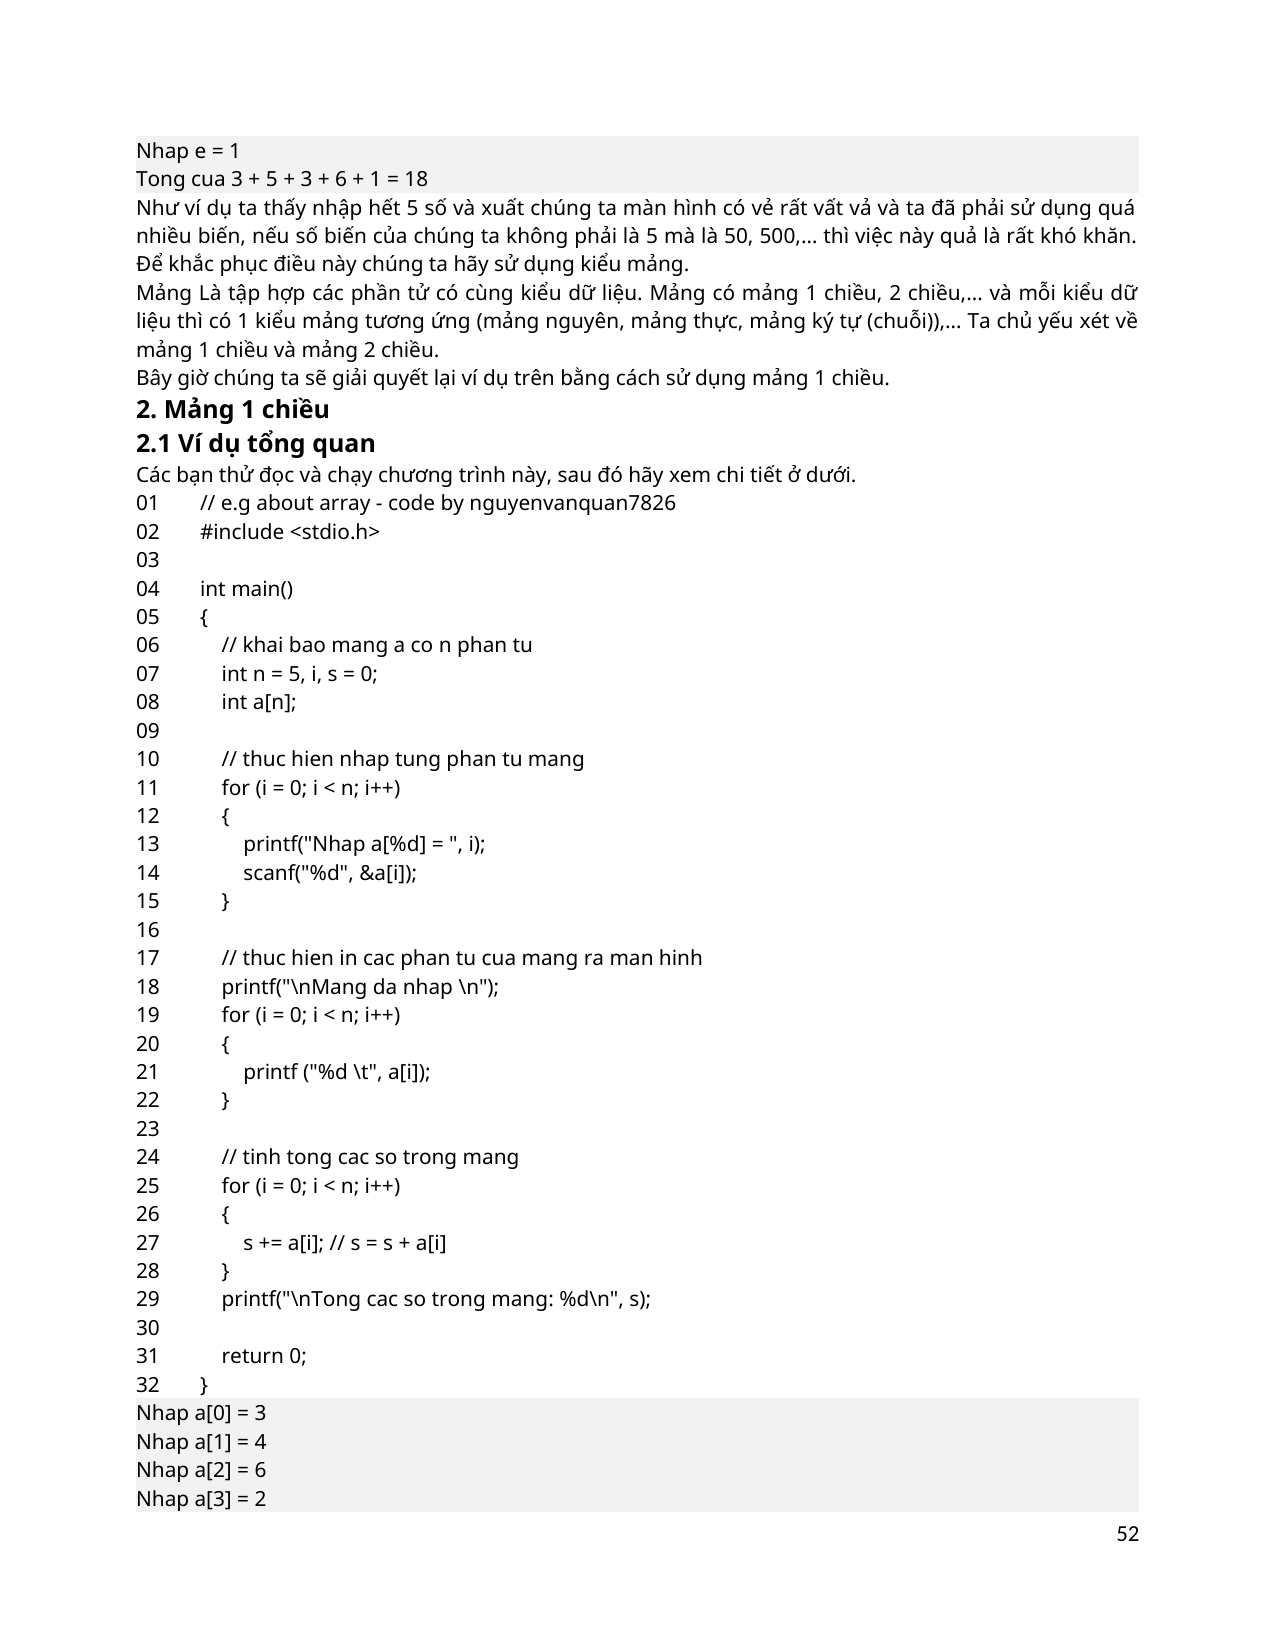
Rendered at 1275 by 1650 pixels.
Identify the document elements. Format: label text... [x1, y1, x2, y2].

text Bây giờ chúng ta sẽ giải quyết lại ví dụ trên bằng cách sử dụng mảng 1 chiều. [136, 363, 1139, 392]
text Các bạn thử đọc và chạy chương trình này, sau đó hãy xem chi tiết ở dưới. [136, 460, 1139, 488]
text Nhap a[2] = 6 [136, 1455, 1139, 1484]
text Nhap a[1] = 4 [136, 1427, 1139, 1455]
text Mảng Là tập hợp các phần tử có cùng kiểu dữ liệu. Mảng có mảng 1 chiều, 2 chiều,… và mỗi kiểu dữ liệu thì có 1 kiểu mảng tương ứng (mảng nguyên, mảng thực, mảng ký tự (chuỗi)),… Ta chủ yếu xét về mảng 1 chiều và mảng 2 chiều. [136, 278, 1139, 363]
text Tong cua 3 + 5 + 3 + 6 + 1 = 18 [136, 164, 1139, 193]
table_header // e.g about array - code by nguyenvanquan7826 #include <stdio.h> int main() { // khai bao mang a co n phan tu int n = 5, i, s = 0; int a[n]; // thuc hien nhap tung phan tu mang for (i = 0; i < n; i++) { printf("Nhap a[%d] = ", i); scanf("%d", &a[i]); } // thuc hien in cac phan tu cua mang ra man hinh printf("\nMang da nhap \n"); for (i = 0; i < n; i++) { printf ("%d \t", a[i]); } // tinh tong cac so trong mang for (i = 0; i < n; i++) { s += a[i]; // s = s + a[i] } printf("\nTong cac so trong mang: %d\n", s); return 0; } [200, 488, 1275, 1398]
text Nhap a[3] = 2 [136, 1484, 1139, 1512]
subtitle 2. Mảng 1 chiều [136, 392, 1139, 426]
text Nhap a[0] = 3 [136, 1398, 1139, 1427]
text Như ví dụ ta thấy nhập hết 5 số và xuất chúng ta màn hình có vẻ rất vất vả và ta đã phải sử dụng quá nhiều biến, nếu số biến của chúng ta không phải là 5 mà là 50, 500,… thì việc này quả là rất khó khăn. Để khắc phục điều này chúng ta hãy sử dụng kiểu mảng. [136, 193, 1139, 278]
table_header 01 02 03 04 05 06 07 08 09 10 11 12 13 14 15 16 17 18 19 20 21 22 23 24 25 26 27 28 29 30 31 32 [136, 488, 200, 1398]
subtitle 2.1 Ví dụ tổng quan [136, 426, 1139, 460]
text Nhap e = 1 [136, 136, 1139, 164]
